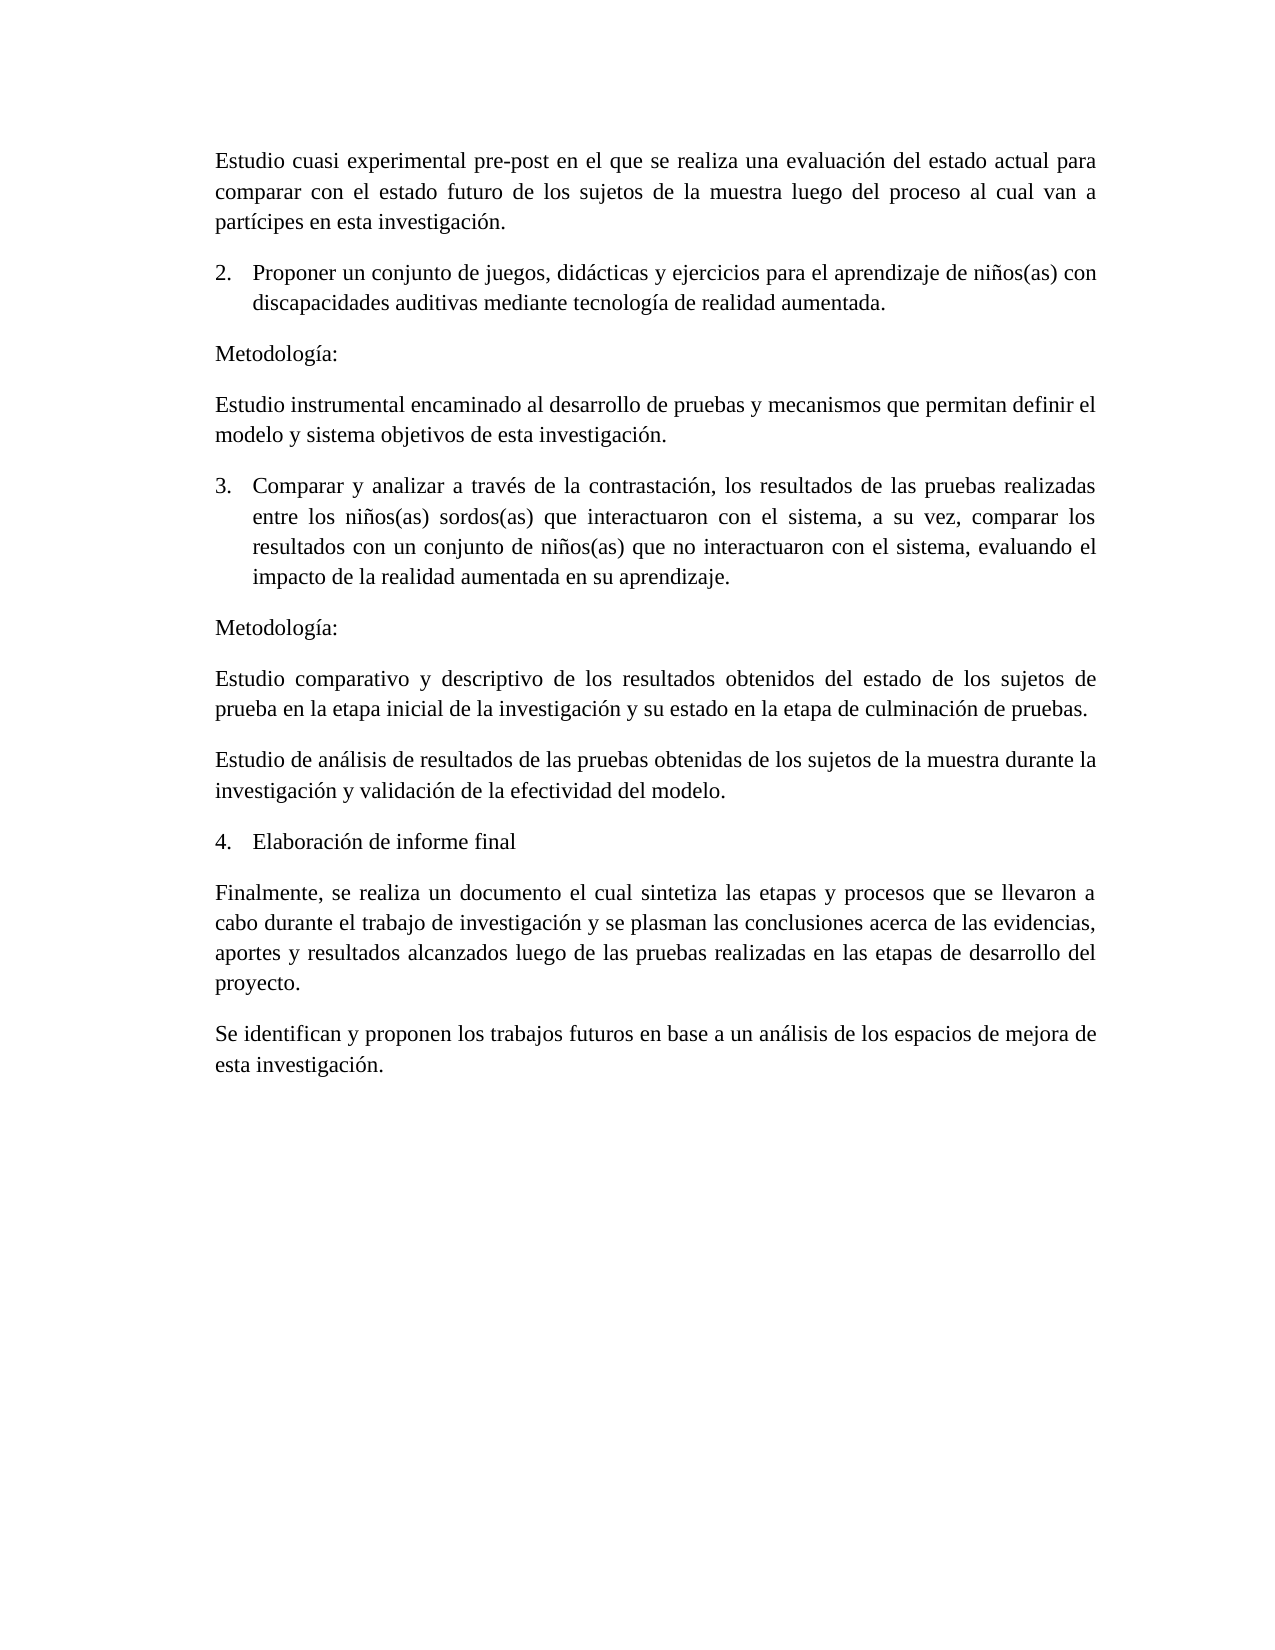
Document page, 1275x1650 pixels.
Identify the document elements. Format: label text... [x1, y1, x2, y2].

text Estudio de análisis de resultados de las pruebas obtenidas de los sujetos de la muestra durante la investigación y validación de la efectividad del modelo. [215, 747, 1098, 803]
text Se identifican y proponen los trabajos futuros en base a un análisis de los espacios de mejora de esta investigación. [215, 1021, 1098, 1077]
text Estudio cuasi experimental pre-post en el que se realiza una evaluación del estado actual para comparar con el estado futuro de los sujetos de la muestra luego del proceso al cual van a partícipes en esta investigación. [215, 148, 1098, 234]
list Elaboración de informe final [215, 828, 1098, 854]
text Metodología: [215, 340, 1098, 367]
text Finalmente, se realiza un documento el cual sintetiza las etapas y procesos que se llevaron a cabo durante el trabajo de investigación y se plasman las conclusiones acerca de las evidencias, aportes y resultados alcanzados luego de las pruebas realizadas en las etapas de desarrollo del proyecto. [215, 879, 1098, 996]
text Estudio comparativo y descriptivo de los resultados obtenidos del estado de los sujetos de prueba en la etapa inicial de la investigación y su estado en la etapa de culminación de pruebas. [215, 665, 1098, 722]
text Estudio instrumental encaminado al desarrollo de pruebas y mecanismos que permitan definir el modelo y sistema objetivos de esta investigación. [215, 391, 1098, 448]
text Metodología: [215, 614, 1098, 641]
list Comparar y analizar a través de la contrastación, los resultados de las pruebas realizadas entre los niños(as) sordos(as) que interactuaron con el sistema, a su vez, comparar los resultados con un conjunto de niños(as) que no interactuaron con el sistema, evaluando el impacto de la realidad aumentada en su aprendizaje. [215, 473, 1098, 589]
list Proponer un conjunto de juegos, didácticas y ejercicios para el aprendizaje de niños(as) con discapacidades auditivas mediante tecnología de realidad aumentada. [215, 259, 1098, 316]
